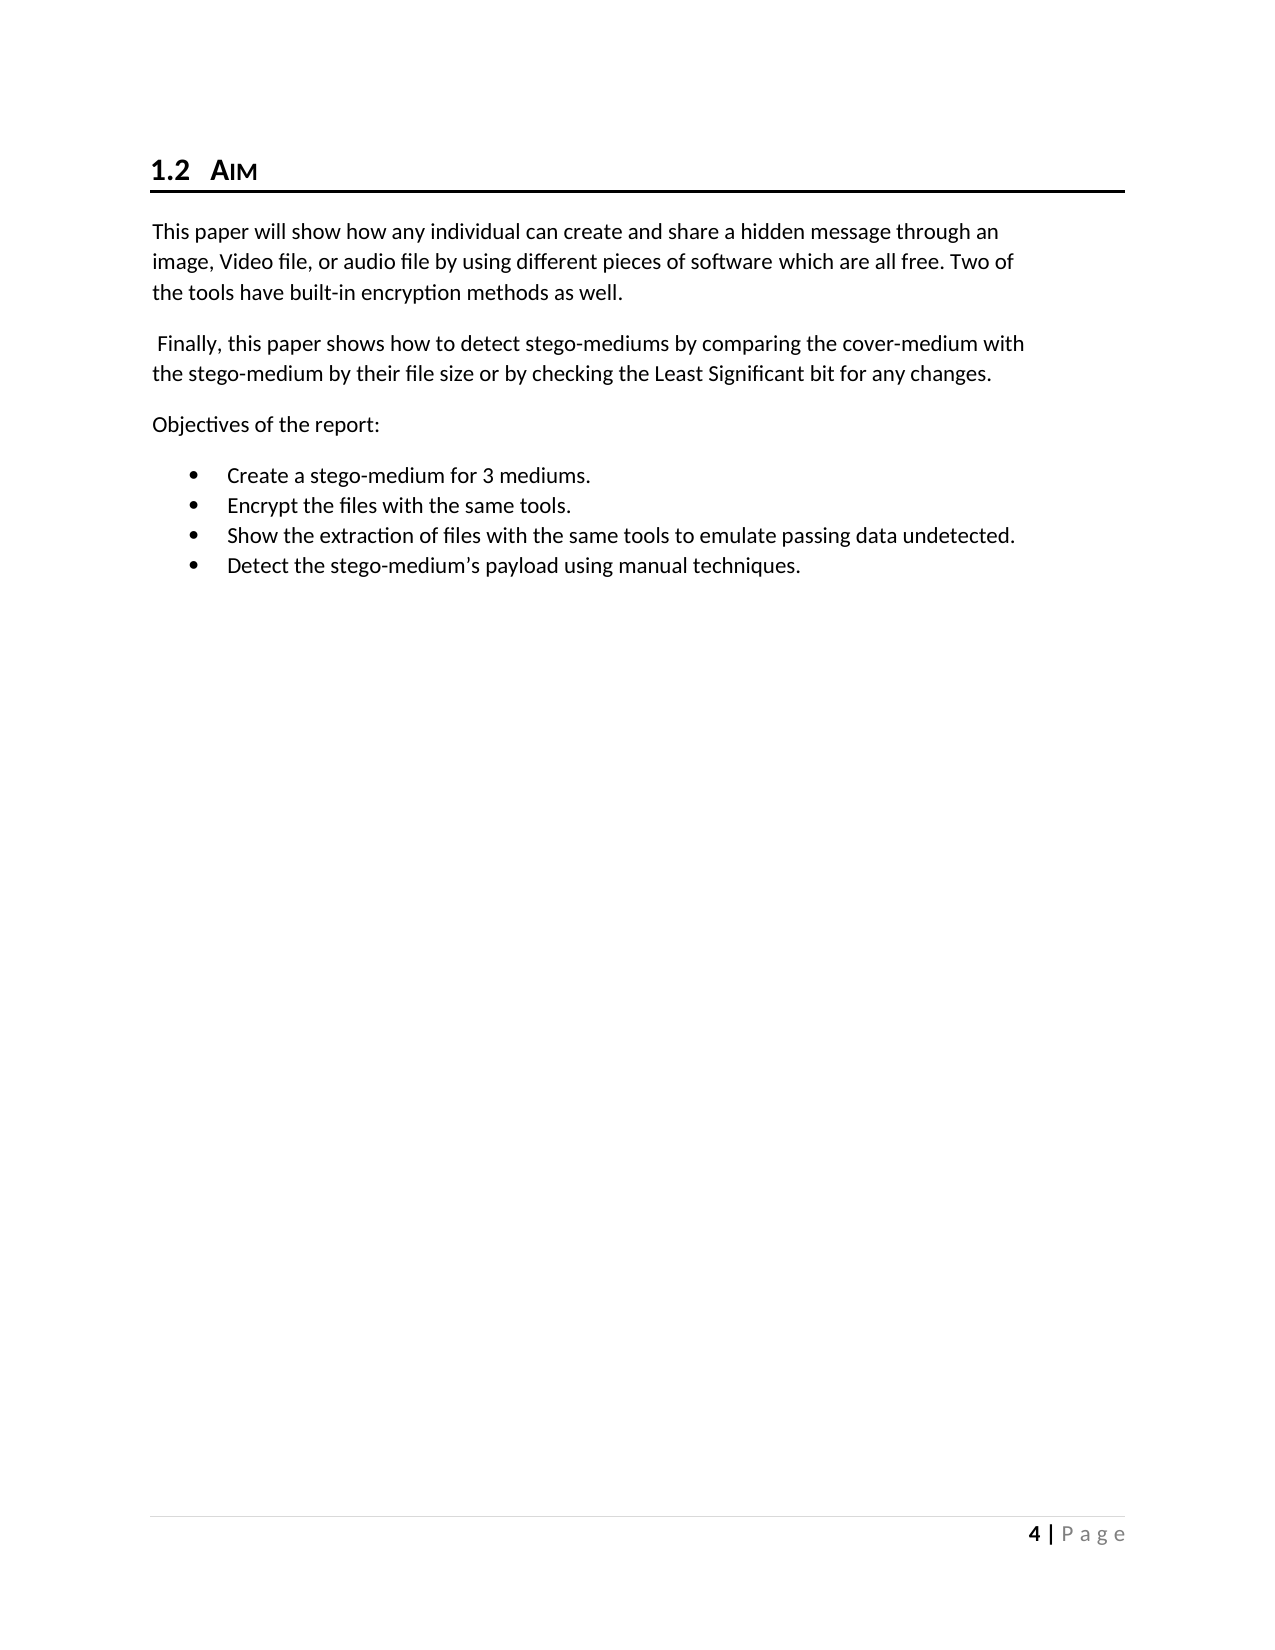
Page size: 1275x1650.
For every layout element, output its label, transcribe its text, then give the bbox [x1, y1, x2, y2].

list Detect the stego-medium’s payload using manual techniques. [189, 552, 1029, 579]
text Finally, this paper shows how to detect stego-mediums by comparing the cover-medium with the stego-medium by their file size or by checking the Least Significant bit for any changes. [152, 329, 1029, 387]
text Objectives of the report: [152, 410, 1029, 438]
list Encrypt the files with the same tools. [189, 491, 1029, 519]
list Show the extraction of files with the same tools to emulate passing data undetected. [189, 521, 1029, 549]
text This paper will show how any individual can create and share a hidden message through an image, Video file, or audio file by using different pieces of software which are all free. Two of the tools have built-in encryption methods as well. [152, 217, 1029, 306]
subtitle Aim [150, 150, 1125, 190]
list Create a stego-medium for 3 mediums. [189, 461, 1029, 489]
